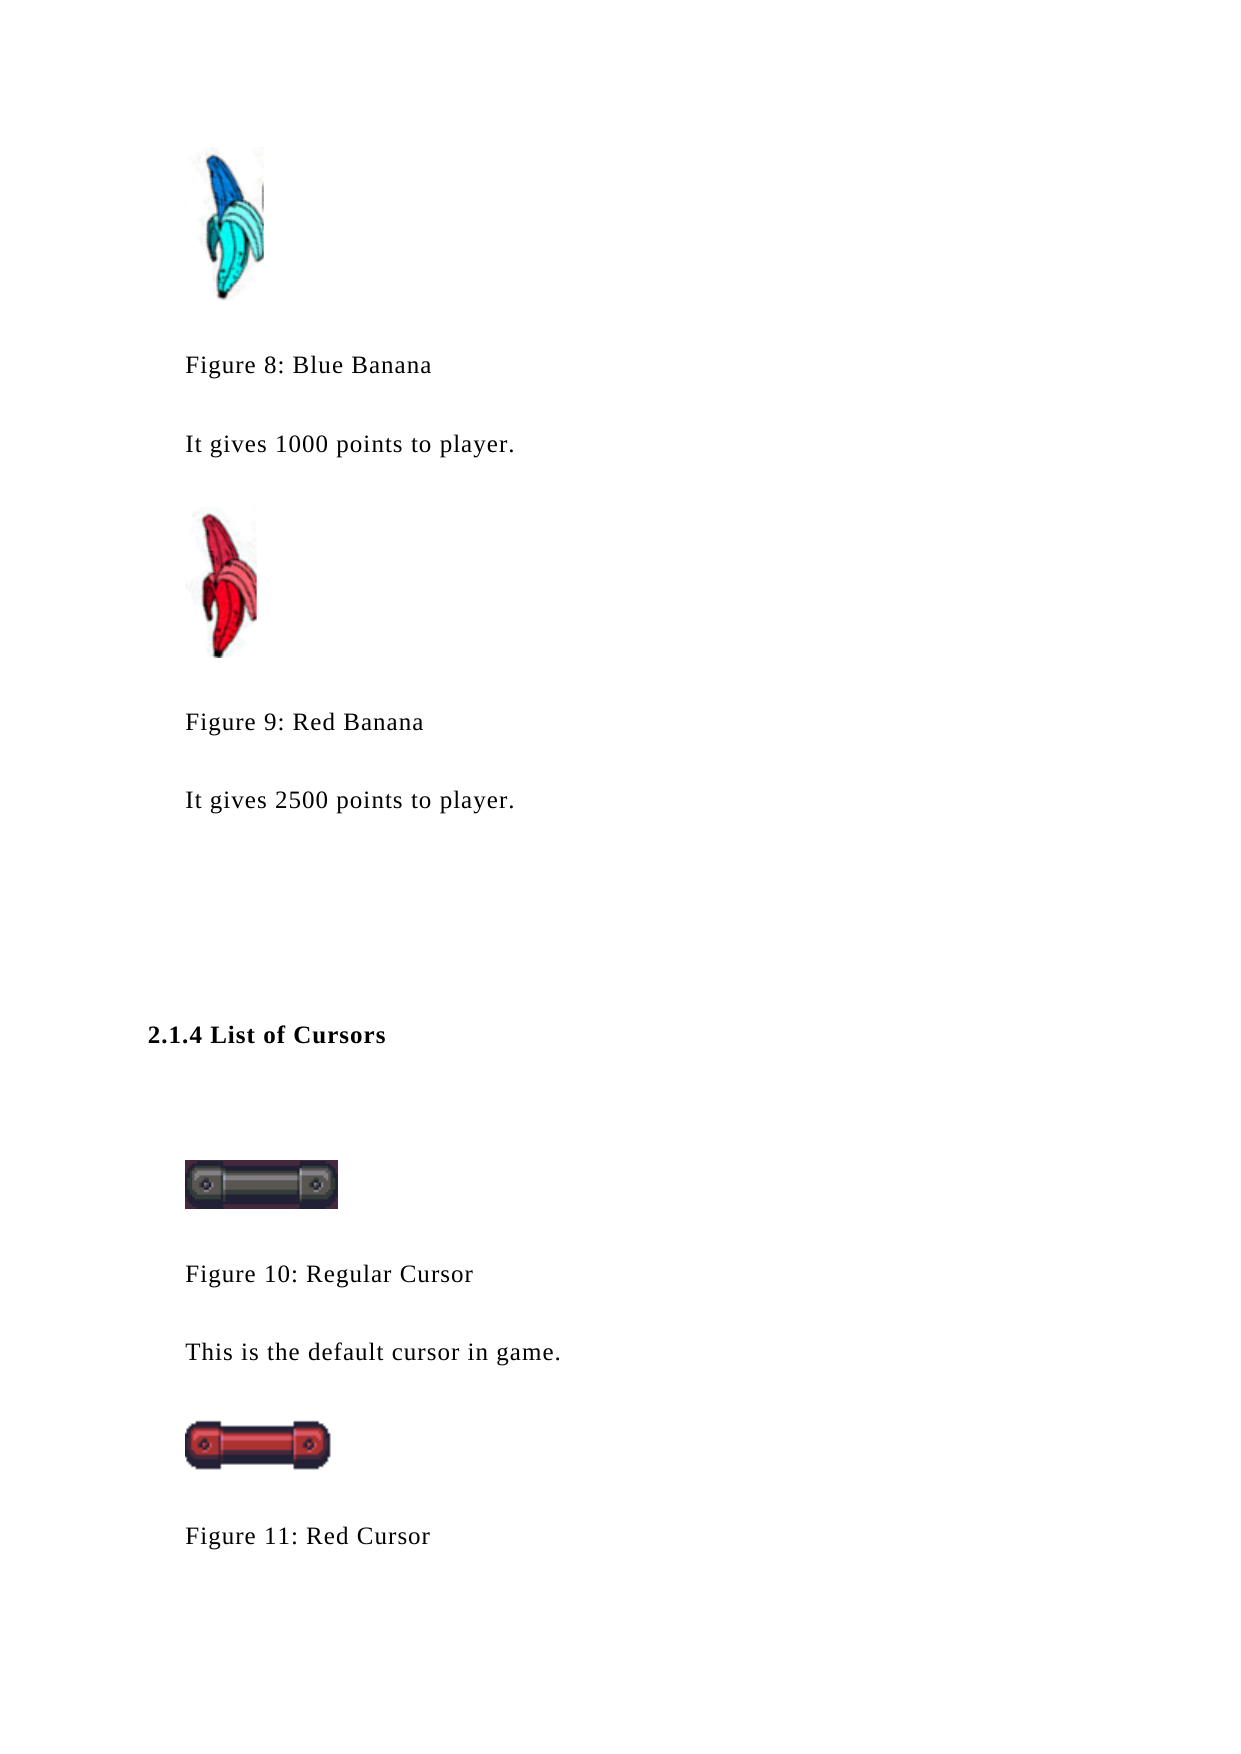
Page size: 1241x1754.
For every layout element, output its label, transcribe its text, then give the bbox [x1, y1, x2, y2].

picture [185, 1415, 333, 1472]
text This is the default cursor in game. [148, 1337, 1093, 1366]
text Figure 9: Red Banana [148, 707, 1093, 736]
text It gives 2500 points to player. [148, 785, 1093, 814]
picture [185, 507, 257, 658]
text Figure 11: Red Cursor [148, 1521, 1093, 1549]
text Figure 10: Regular Cursor [148, 1259, 1093, 1287]
text Figure 8: Blue Banana [148, 351, 1093, 379]
text It gives 1000 points to player. [148, 429, 1093, 458]
picture [185, 147, 264, 301]
picture [185, 1160, 338, 1209]
subtitle 2.1.4 List of Cursors [148, 1020, 1093, 1049]
